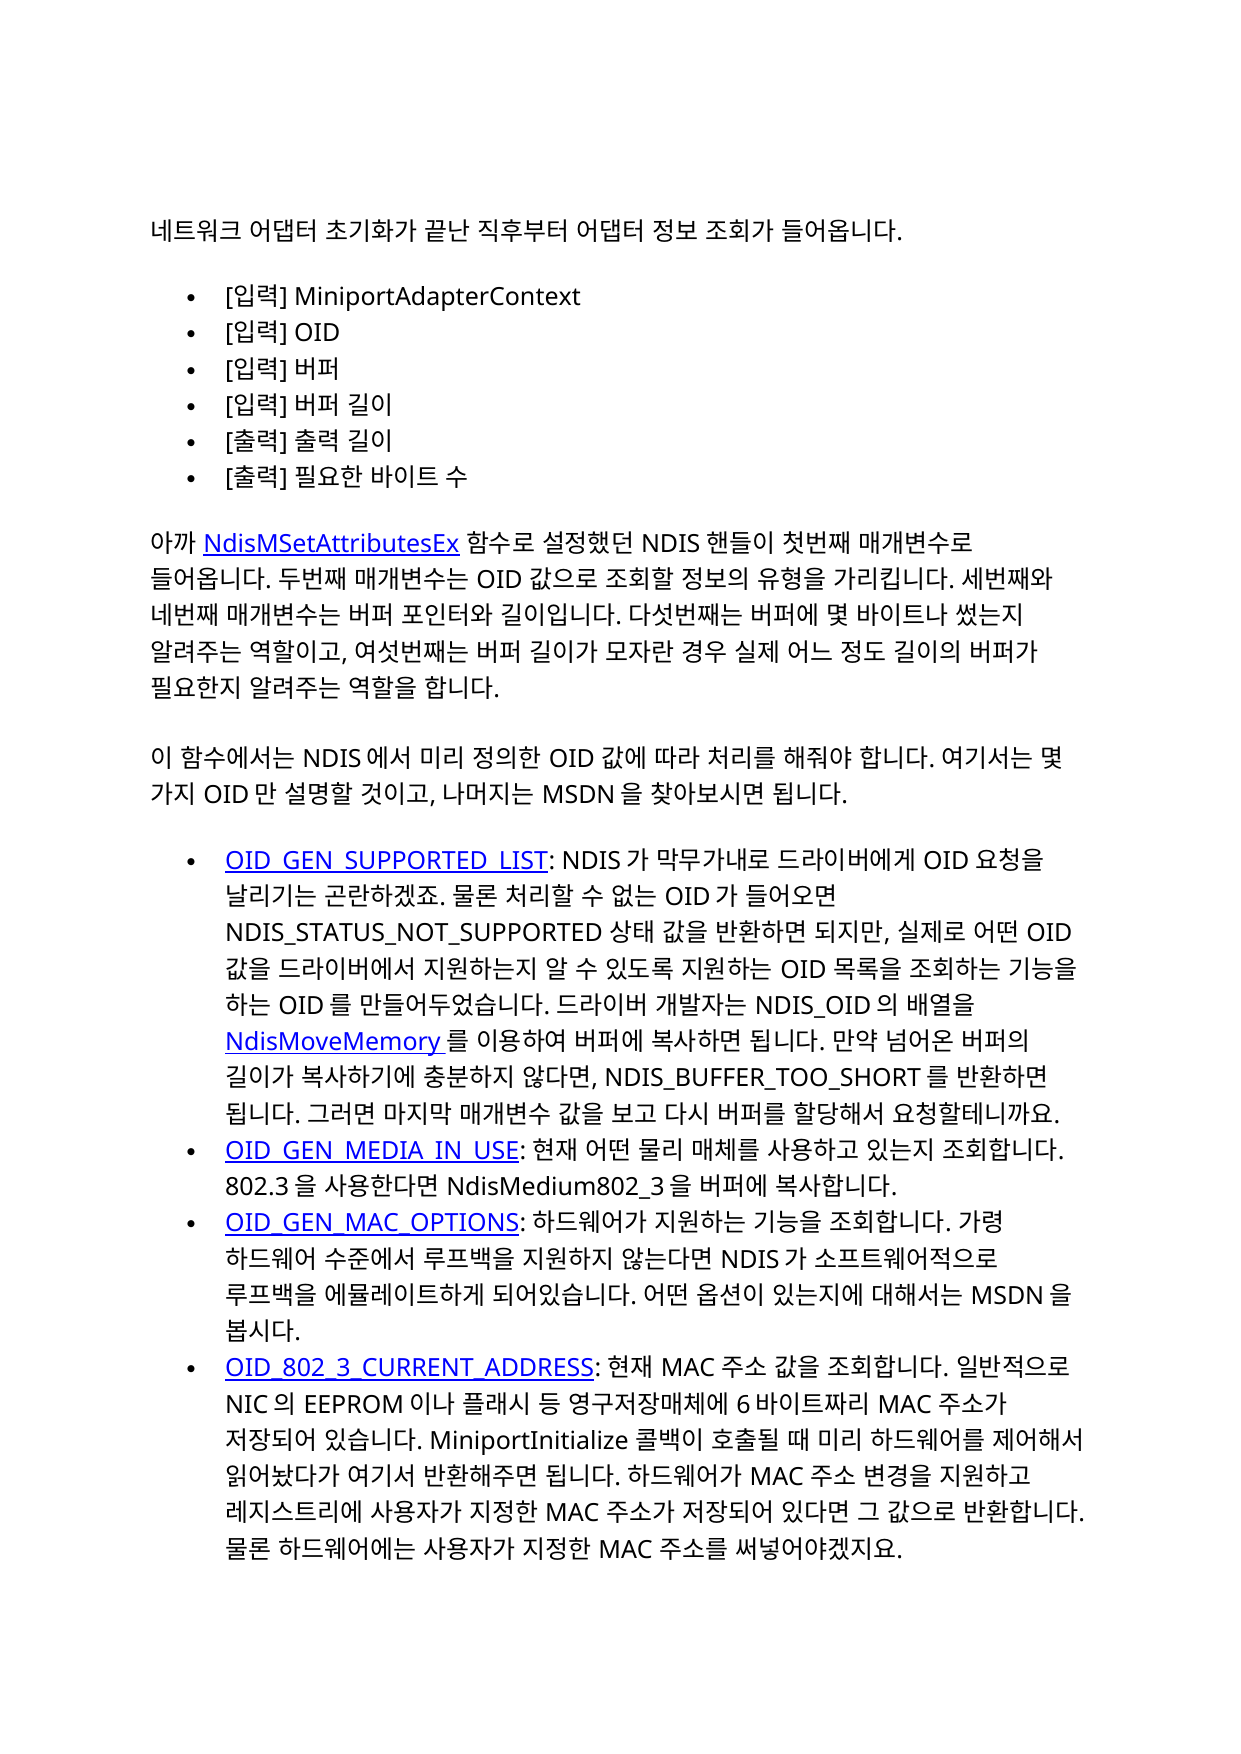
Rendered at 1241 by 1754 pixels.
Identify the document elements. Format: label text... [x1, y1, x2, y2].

list OID_GEN_SUPPORTED_LIST: NDIS가 막무가내로 드라이버에게 OID 요청을 날리기는 곤란하겠죠. 물론 처리할 수 없는 OID가 들어오면 NDIS_STATUS_NOT_SUPPORTED 상태 값을 반환하면 되지만, 실제로 어떤 OID 값을 드라이버에서 지원하는지 알 수 있도록 지원하는 OID 목록을 조회하는 기능을 하는 OID를 만들어두었습니다. 드라이버 개발자는 NDIS_OID의 배열을 NdisMoveMemory를 이용하여 버퍼에 복사하면 됩니다. 만약 넘어온 버퍼의 길이가 복사하기에 충분하지 않다면, NDIS_BUFFER_TOO_SHORT를 반환하면 됩니다. 그러면 마지막 매개변수 값을 보고 다시 버퍼를 할당해서 요청할테니까요. [187, 840, 1090, 1130]
list [출력] 필요한 바이트 수 [187, 458, 1090, 494]
list OID_802_3_CURRENT_ADDRESS: 현재 MAC 주소 값을 조회합니다. 일반적으로 NIC의 EEPROM이나 플래시 등 영구저장매체에 6바이트짜리 MAC 주소가 저장되어 있습니다. MiniportInitialize 콜백이 호출될 때 미리 하드웨어를 제어해서 읽어놨다가 여기서 반환해주면 됩니다. 하드웨어가 MAC 주소 변경을 지원하고 레지스트리에 사용자가 지정한 MAC 주소가 저장되어 있다면 그 값으로 반환합니다. 물론 하드웨어에는 사용자가 지정한 MAC 주소를 써넣어야겠지요. [187, 1348, 1090, 1565]
list OID_GEN_MAC_OPTIONS: 하드웨어가 지원하는 기능을 조회합니다. 가령 하드웨어 수준에서 루프백을 지원하지 않는다면 NDIS가 소프트웨어적으로 루프백을 에뮬레이트하게 되어있습니다. 어떤 옵션이 있는지에 대해서는 MSDN을 봅시다. [187, 1203, 1090, 1348]
list [입력] OID [187, 313, 1090, 349]
list [출력] 출력 길이 [187, 422, 1090, 458]
list OID_GEN_MEDIA_IN_USE: 현재 어떤 물리 매체를 사용하고 있는지 조회합니다. 802.3을 사용한다면 NdisMedium802_3을 버퍼에 복사합니다. [187, 1130, 1090, 1203]
list [입력] 버퍼 [187, 349, 1090, 385]
list [입력] MiniportAdapterContext [187, 277, 1090, 313]
text 아까 NdisMSetAttributesEx 함수로 설정했던 NDIS 핸들이 첫번째 매개변수로 들어옵니다. 두번째 매개변수는 OID 값으로 조회할 정보의 유형을 가리킵니다. 세번째와 네번째 매개변수는 버퍼 포인터와 길이입니다. 다섯번째는 버퍼에 몇 바이트나 썼는지 알려주는 역할이고, 여섯번째는 버퍼 길이가 모자란 경우 실제 어느 정도 길이의 버퍼가 필요한지 알려주는 역할을 합니다. 이 함수에서는 NDIS에서 미리 정의한 OID 값에 따라 처리를 해줘야 합니다. 여기서는 몇 가지 OID만 설명할 것이고, 나머지는 MSDN을 찾아보시면 됩니다. [150, 523, 1090, 811]
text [150, 177, 1090, 247]
list [입력] 버퍼 길이 [187, 385, 1090, 422]
